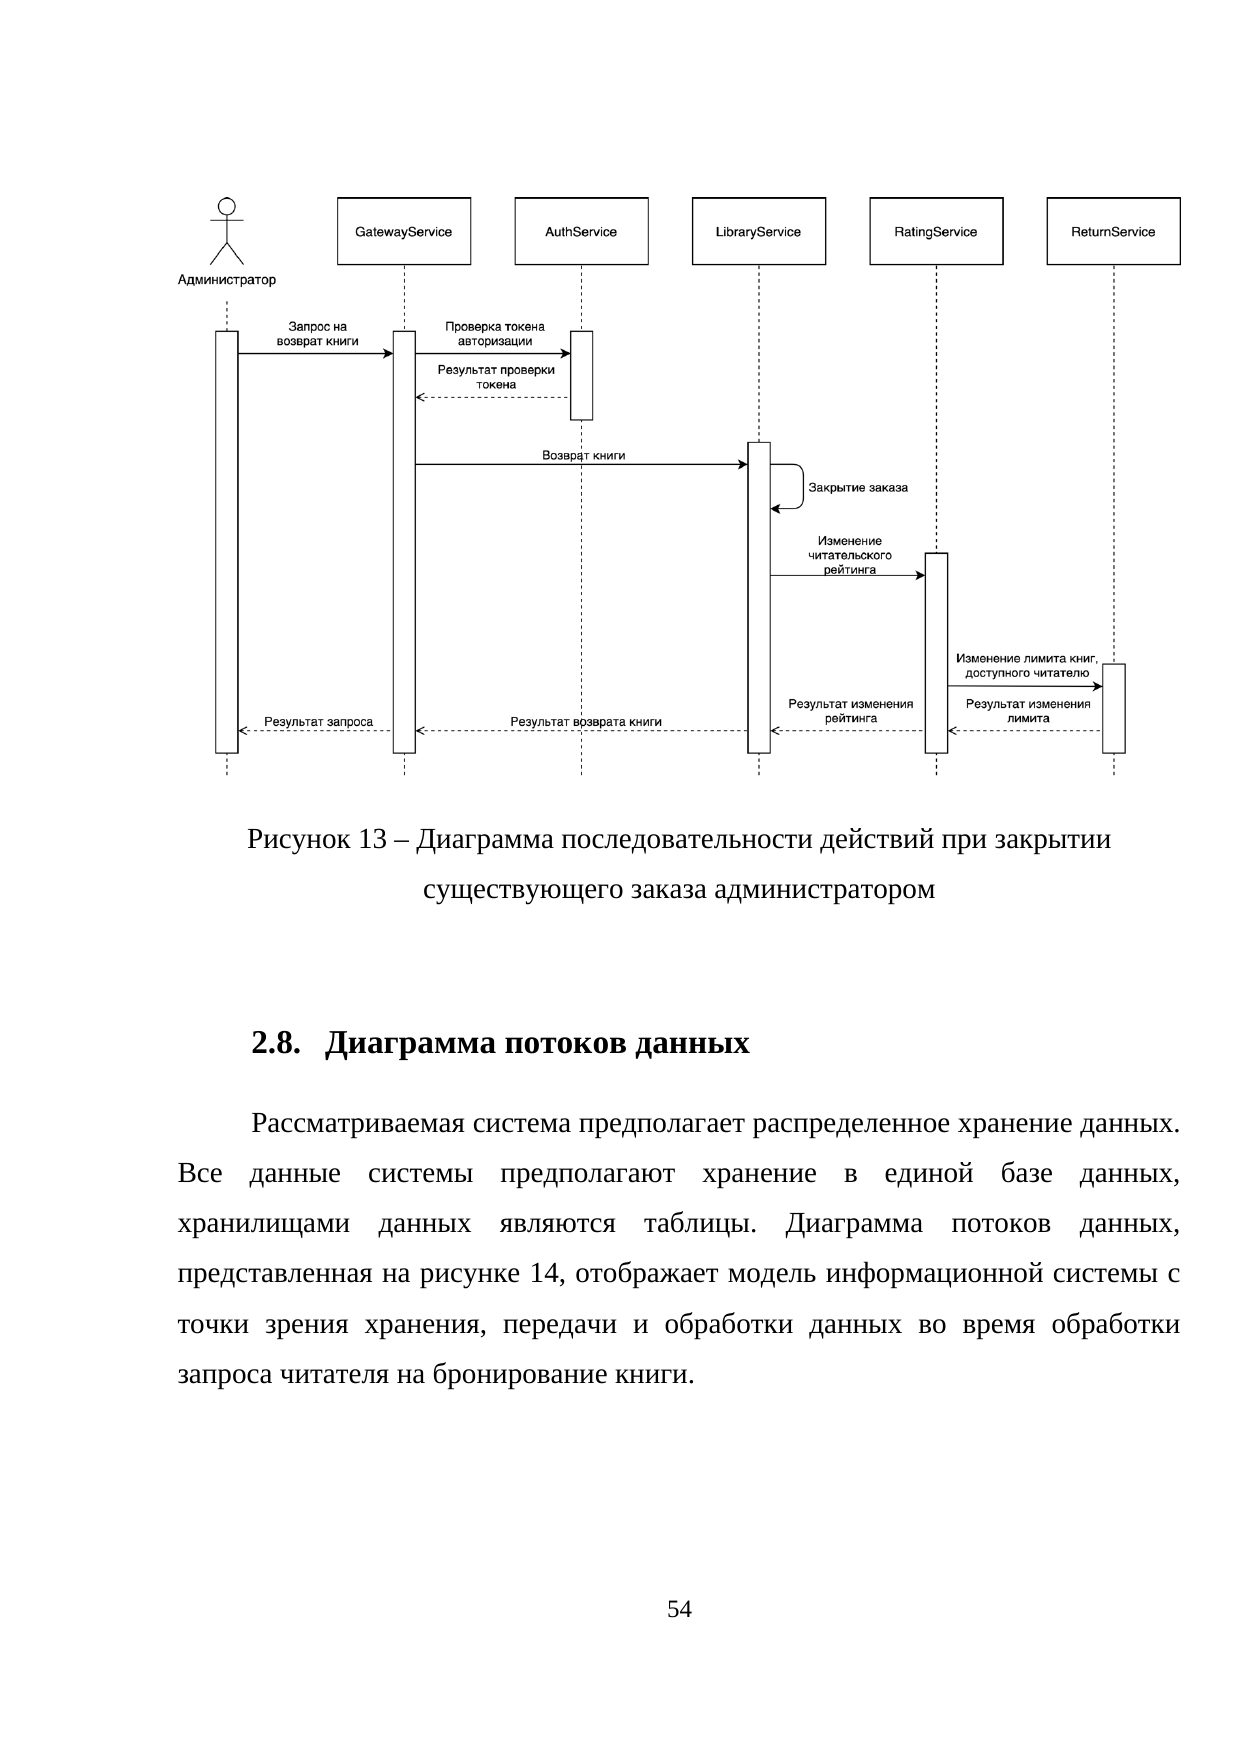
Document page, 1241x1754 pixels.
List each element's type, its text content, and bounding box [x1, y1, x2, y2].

text Рисунок 13 – Диаграмма последовательности действий при закрытии существующего заказа администратором [177, 821, 1181, 905]
picture [177, 197, 1182, 780]
text Рассматриваемая система предполагает распределенное хранение данных. Все данные системы предполагают хранение в единой базе данных, хранилищами данных являются таблицы. Диаграмма потоков данных, представленная на рисунке 14, отображает модель информационной системы с точки зрения хранения, передачи и обработки данных во время обработки запроса читателя на бронирование книги. [177, 1105, 1181, 1390]
text Диаграмма потоков данных [177, 1022, 1181, 1061]
